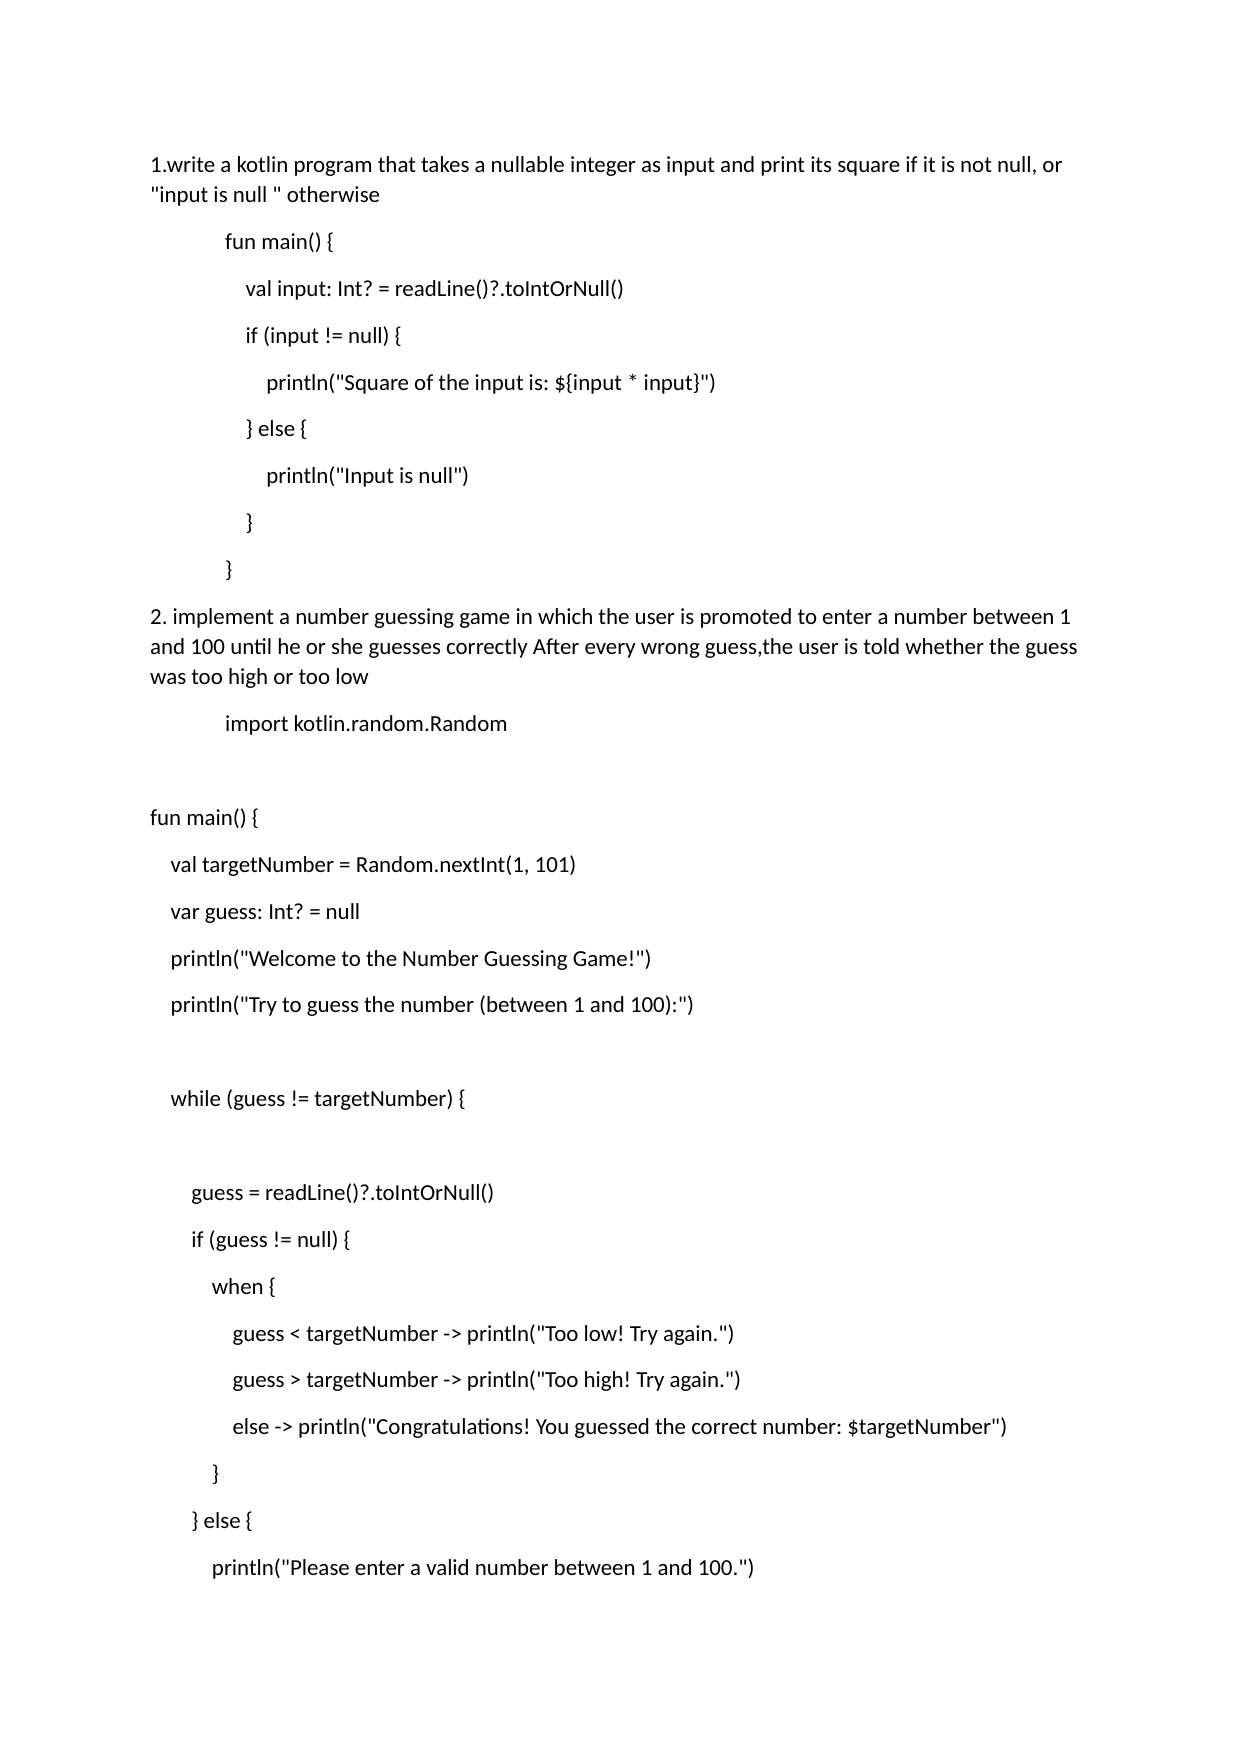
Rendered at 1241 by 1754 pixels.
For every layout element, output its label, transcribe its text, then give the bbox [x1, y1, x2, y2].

text if (input != null) { [225, 321, 1090, 349]
text guess < targetNumber -> println("Too low! Try again.") [150, 1319, 1090, 1347]
text else -> println("Congratulations! You guessed the correct number: $targetNumber") [150, 1412, 1090, 1441]
list 1.write a kotlin program that takes a nullable integer as input and print its square if it is not null, or "input is null " otherwise [150, 150, 1090, 208]
text if (guess != null) { [150, 1225, 1090, 1253]
text println("Square of the input is: ${input * input}") [225, 368, 1090, 396]
text } else { [150, 1506, 1090, 1534]
text val targetNumber = Random.nextInt(1, 101) [150, 850, 1090, 878]
text } else { [225, 414, 1090, 443]
text var guess: Int? = null [150, 897, 1090, 925]
text 2. implement a number guessing game in which the user is promoted to enter a number between 1 and 100 until he or she guesses correctly After every wrong guess,the user is told whether the guess was too high or too low [150, 602, 1090, 691]
text println("Please enter a valid number between 1 and 100.") [150, 1553, 1090, 1581]
text val input: Int? = readLine()?.toIntOrNull() [225, 274, 1090, 302]
text when { [150, 1272, 1090, 1300]
text println("Input is null") [225, 461, 1090, 489]
text fun main() { [225, 227, 1090, 255]
text } [225, 555, 1090, 583]
text guess = readLine()?.toIntOrNull() [150, 1178, 1090, 1206]
text } [150, 1459, 1090, 1487]
text import kotlin.random.Random [150, 709, 1090, 737]
text println("Welcome to the Number Guessing Game!") [150, 944, 1090, 972]
text } [225, 508, 1090, 536]
text fun main() { [150, 803, 1090, 831]
text while (guess != targetNumber) { [150, 1084, 1090, 1112]
text println("Try to guess the number (between 1 and 100):") [150, 991, 1090, 1019]
text guess > targetNumber -> println("Too high! Try again.") [150, 1366, 1090, 1394]
